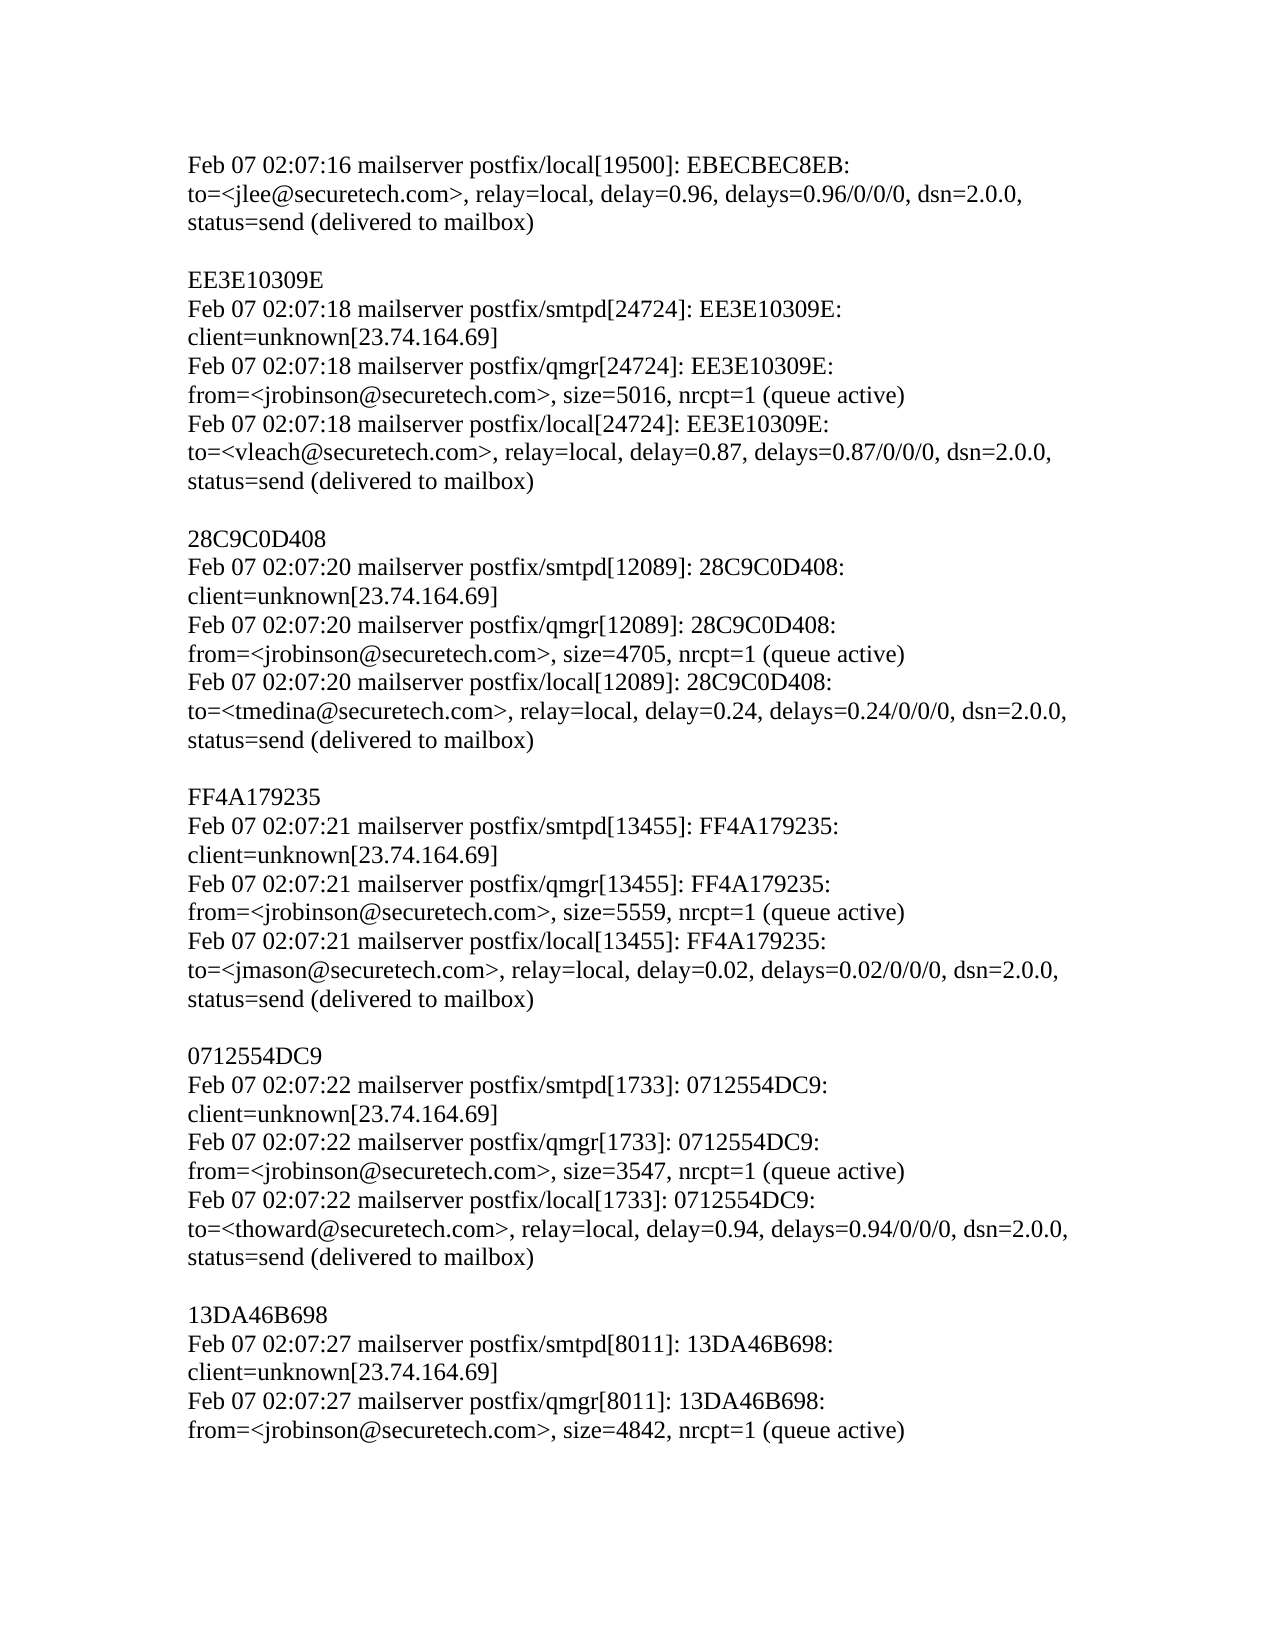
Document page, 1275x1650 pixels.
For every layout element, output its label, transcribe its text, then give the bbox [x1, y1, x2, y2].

text 0712554DC9 [187, 1041, 1125, 1070]
text Feb 07 02:07:27 mailserver postfix/qmgr[8011]: 13DA46B698: from=<jrobinson@securetech.com>, size=4842, nrcpt=1 (queue active) [187, 1386, 1125, 1444]
text Feb 07 02:07:20 mailserver postfix/local[12089]: 28C9C0D408: to=<tmedina@securetech.com>, relay=local, delay=0.24, delays=0.24/0/0/0, dsn=2.0.0, status=send (delivered to mailbox) [187, 667, 1125, 754]
text 13DA46B698 [187, 1300, 1125, 1329]
text Feb 07 02:07:22 mailserver postfix/smtpd[1733]: 0712554DC9: client=unknown[23.74.164.69] [187, 1070, 1125, 1127]
text Feb 07 02:07:16 mailserver postfix/local[19500]: EBECBEC8EB: to=<jlee@securetech.com>, relay=local, delay=0.96, delays=0.96/0/0/0, dsn=2.0.0, status=send (delivered to mailbox) [187, 150, 1125, 236]
text Feb 07 02:07:21 mailserver postfix/local[13455]: FF4A179235: to=<jmason@securetech.com>, relay=local, delay=0.02, delays=0.02/0/0/0, dsn=2.0.0, status=send (delivered to mailbox) [187, 926, 1125, 1012]
text Feb 07 02:07:21 mailserver postfix/qmgr[13455]: FF4A179235: from=<jrobinson@securetech.com>, size=5559, nrcpt=1 (queue active) [187, 869, 1125, 926]
text Feb 07 02:07:18 mailserver postfix/smtpd[24724]: EE3E10309E: client=unknown[23.74.164.69] [187, 294, 1125, 351]
text Feb 07 02:07:20 mailserver postfix/qmgr[12089]: 28C9C0D408: from=<jrobinson@securetech.com>, size=4705, nrcpt=1 (queue active) [187, 610, 1125, 667]
text Feb 07 02:07:20 mailserver postfix/smtpd[12089]: 28C9C0D408: client=unknown[23.74.164.69] [187, 552, 1125, 610]
text Feb 07 02:07:18 mailserver postfix/local[24724]: EE3E10309E: to=<vleach@securetech.com>, relay=local, delay=0.87, delays=0.87/0/0/0, dsn=2.0.0, status=send (delivered to mailbox) [187, 409, 1125, 495]
text Feb 07 02:07:27 mailserver postfix/smtpd[8011]: 13DA46B698: client=unknown[23.74.164.69] [187, 1329, 1125, 1386]
text 28C9C0D408 [187, 524, 1125, 552]
text Feb 07 02:07:21 mailserver postfix/smtpd[13455]: FF4A179235: client=unknown[23.74.164.69] [187, 811, 1125, 869]
text Feb 07 02:07:18 mailserver postfix/qmgr[24724]: EE3E10309E: from=<jrobinson@securetech.com>, size=5016, nrcpt=1 (queue active) [187, 351, 1125, 409]
text Feb 07 02:07:22 mailserver postfix/qmgr[1733]: 0712554DC9: from=<jrobinson@securetech.com>, size=3547, nrcpt=1 (queue active) [187, 1127, 1125, 1185]
text EE3E10309E [187, 265, 1125, 294]
text Feb 07 02:07:22 mailserver postfix/local[1733]: 0712554DC9: to=<thoward@securetech.com>, relay=local, delay=0.94, delays=0.94/0/0/0, dsn=2.0.0, status=send (delivered to mailbox) [187, 1185, 1125, 1271]
text FF4A179235 [187, 782, 1125, 811]
